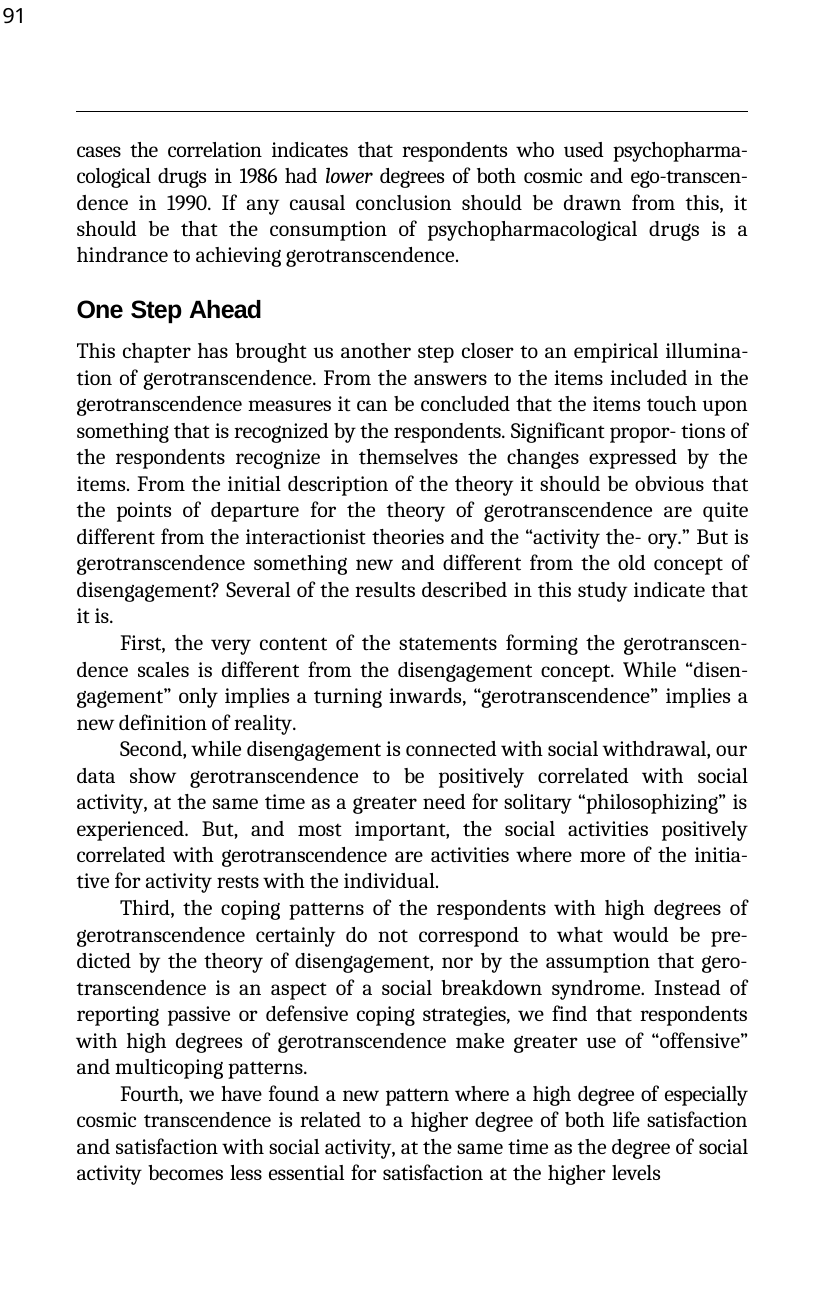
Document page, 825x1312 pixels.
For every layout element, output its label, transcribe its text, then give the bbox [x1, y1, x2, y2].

text First, the very content of the statements forming the gerotranscen- dence scales is different from the disengagement concept. While “disen- gagement” only implies a turning inwards, “gerotranscendence” implies a new definition of reality. [76, 631, 748, 735]
text cases the correlation indicates that respondents who used psychopharma- cological drugs in 1986 had lower degrees of both cosmic and ego-transcen- dence in 1990. If any causal conclusion should be drawn from this, it should be that the consumption of psychopharmacological drugs is a hindrance to achieving gerotranscendence. [76, 137, 748, 268]
text Second, while disengagement is connected with social withdrawal, our data show gerotranscendence to be positively correlated with social activity, at the same time as a greater need for solitary “philosophizing” is experienced. But, and most important, the social activities positively correlated with gerotranscendence are activities where more of the initia- tive for activity rests with the individual. [76, 737, 748, 894]
text This chapter has brought us another step closer to an empirical illumina- tion of gerotranscendence. From the answers to the items included in the gerotranscendence measures it can be concluded that the items touch upon something that is recognized by the respondents. Significant propor- tions of the respondents recognize in themselves the changes expressed by the items. From the initial description of the theory it should be obvious that the points of departure for the theory of gerotranscendence are quite different from the interactionist theories and the “activity the- ory.” But is gerotranscendence something new and different from the old concept of disengagement? Several of the results described in this study indicate that it is. [76, 339, 748, 629]
text Fourth, we have found a new pattern where a high degree of especially cosmic transcendence is related to a higher degree of both life satisfaction and satisfaction with social activity, at the same time as the degree of social activity becomes less essential for satisfaction at the higher levels [76, 1082, 748, 1186]
subtitle One Step Ahead [76, 295, 750, 324]
text Third, the coping patterns of the respondents with high degrees of gerotranscendence certainly do not correspond to what would be pre- dicted by the theory of disengagement, nor by the assumption that gero- transcendence is an aspect of a social breakdown syndrome. Instead of reporting passive or defensive coping strategies, we find that respondents with high degrees of gerotranscendence make greater use of “offensive” and multicoping patterns. [76, 896, 748, 1080]
